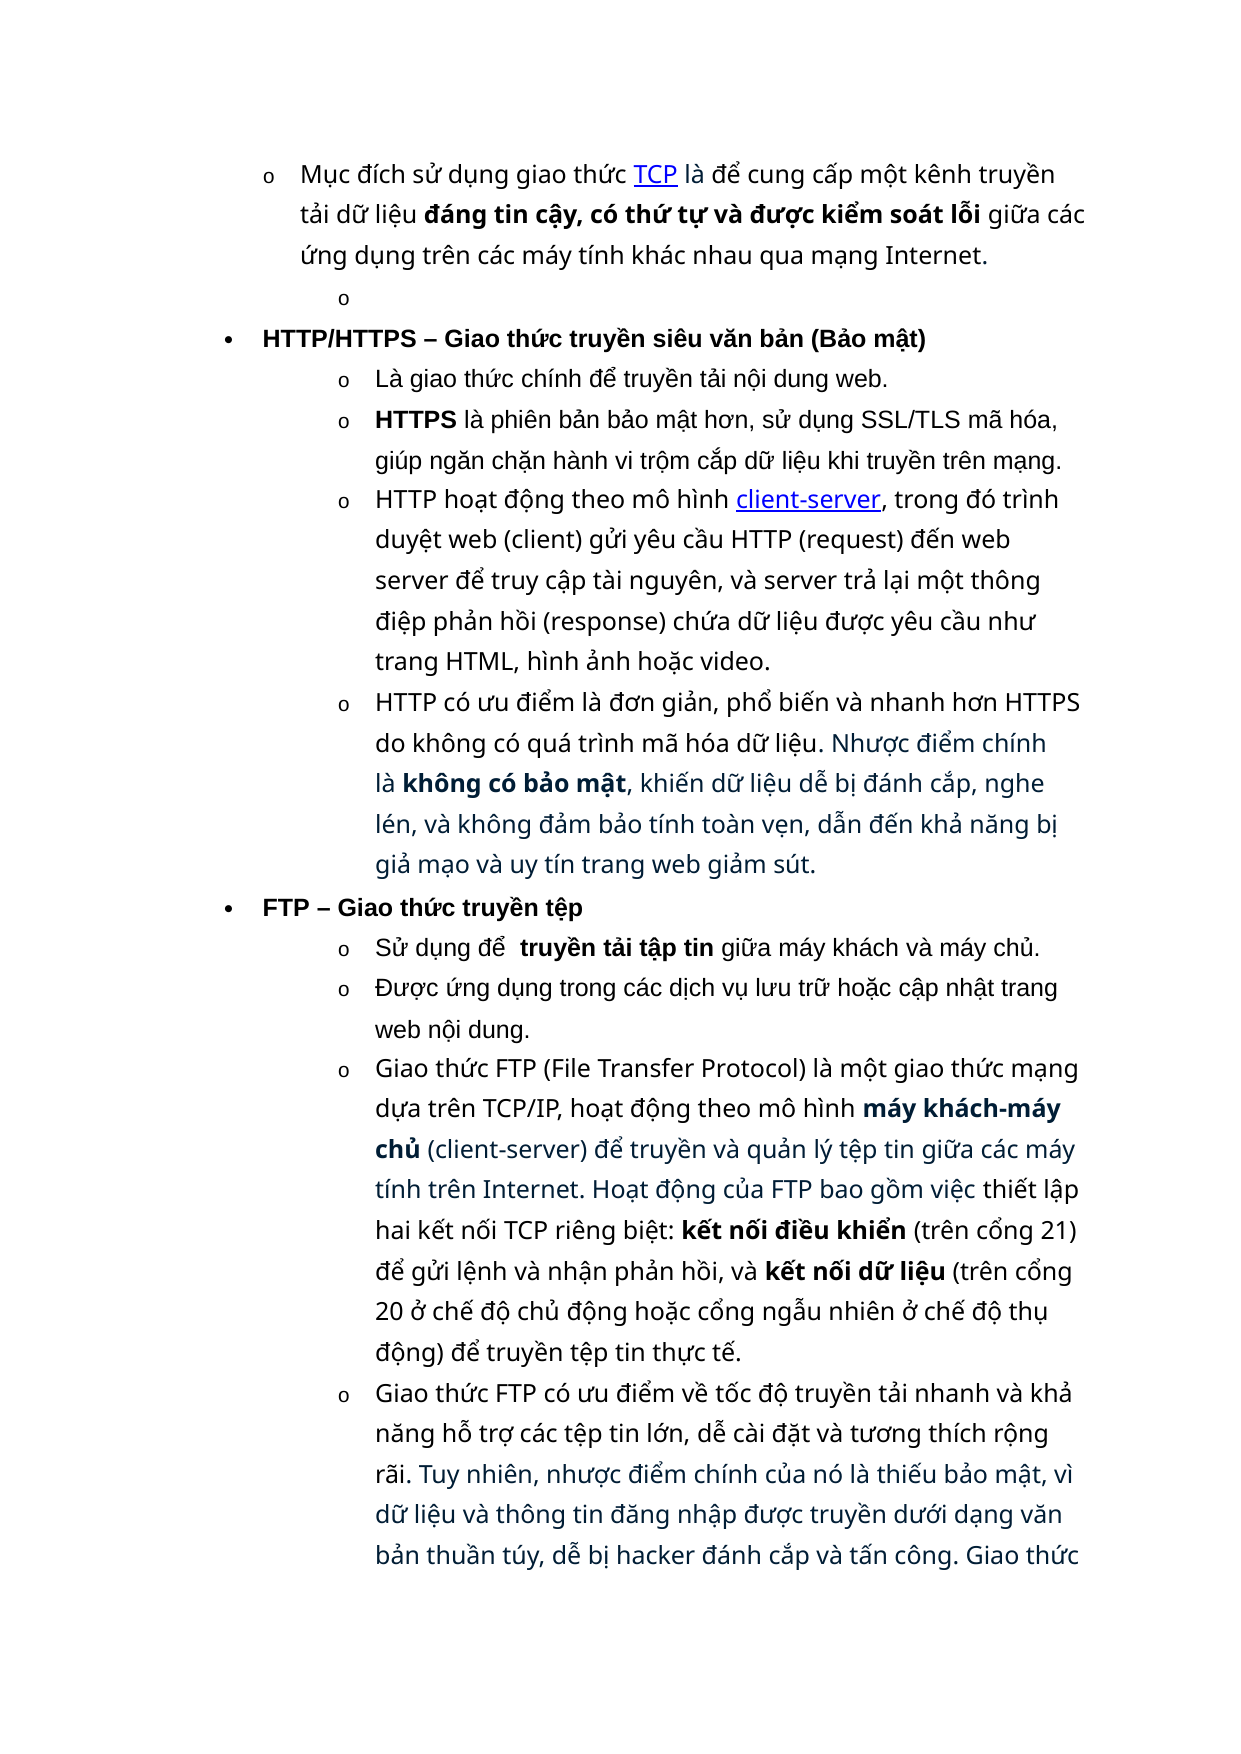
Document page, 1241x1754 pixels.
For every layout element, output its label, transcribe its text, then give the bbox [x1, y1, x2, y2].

list Giao thức FTP (File Transfer Protocol) là một giao thức mạng dựa trên TCP/IP, hoạt động theo mô hình máy khách-máy chủ (client-server) để truyền và quản lý tệp tin giữa các máy tính trên Internet. Hoạt động của FTP bao gồm việc thiết lập hai kết nối TCP riêng biệt: kết nối điều khiển (trên cổng 21) để gửi lệnh và nhận phản hồi, và kết nối dữ liệu (trên cổng 20 ở chế độ chủ động hoặc cổng ngẫu nhiên ở chế độ thụ động) để truyền tệp tin thực tế. [337, 1044, 1090, 1369]
list FTP – Giao thức truyền tệp [225, 881, 1090, 922]
list Là giao thức chính để truyền tải nội dung web. [337, 353, 1090, 394]
list HTTPS là phiên bản bảo mật hơn, sử dụng SSL/TLS mã hóa, giúp ngăn chặn hành vi trộm cắp dữ liệu khi truyền trên mạng. [337, 394, 1090, 475]
list HTTP hoạt động theo mô hình client-server, trong đó trình duyệt web (client) gửi yêu cầu HTTP (request) đến web server để truy cập tài nguyên, và server trả lại một thông điệp phản hồi (response) chứa dữ liệu được yêu cầu như trang HTML, hình ảnh hoặc video. [337, 475, 1090, 678]
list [337, 1369, 1090, 1572]
list Sử dụng để truyền tải tập tin giữa máy khách và máy chủ. [337, 922, 1090, 962]
list HTTP/HTTPS – Giao thức truyền siêu văn bản (Bảo mật) [225, 312, 1090, 353]
list Được ứng dụng trong các dịch vụ lưu trữ hoặc cập nhật trang web nội dung. [337, 962, 1090, 1044]
list Mục đích sử dụng giao thức TCP là để cung cấp một kênh truyền tải dữ liệu đáng tin cậy, có thứ tự và được kiểm soát lỗi giữa các ứng dụng trên các máy tính khác nhau qua mạng Internet. [262, 150, 1090, 272]
list HTTP có ưu điểm là đơn giản, phổ biến và nhanh hơn HTTPS do không có quá trình mã hóa dữ liệu. Nhược điểm chính là không có bảo mật, khiến dữ liệu dễ bị đánh cắp, nghe lén, và không đảm bảo tính toàn vẹn, dẫn đến khả năng bị giả mạo và uy tín trang web giảm sút. [337, 678, 1090, 881]
